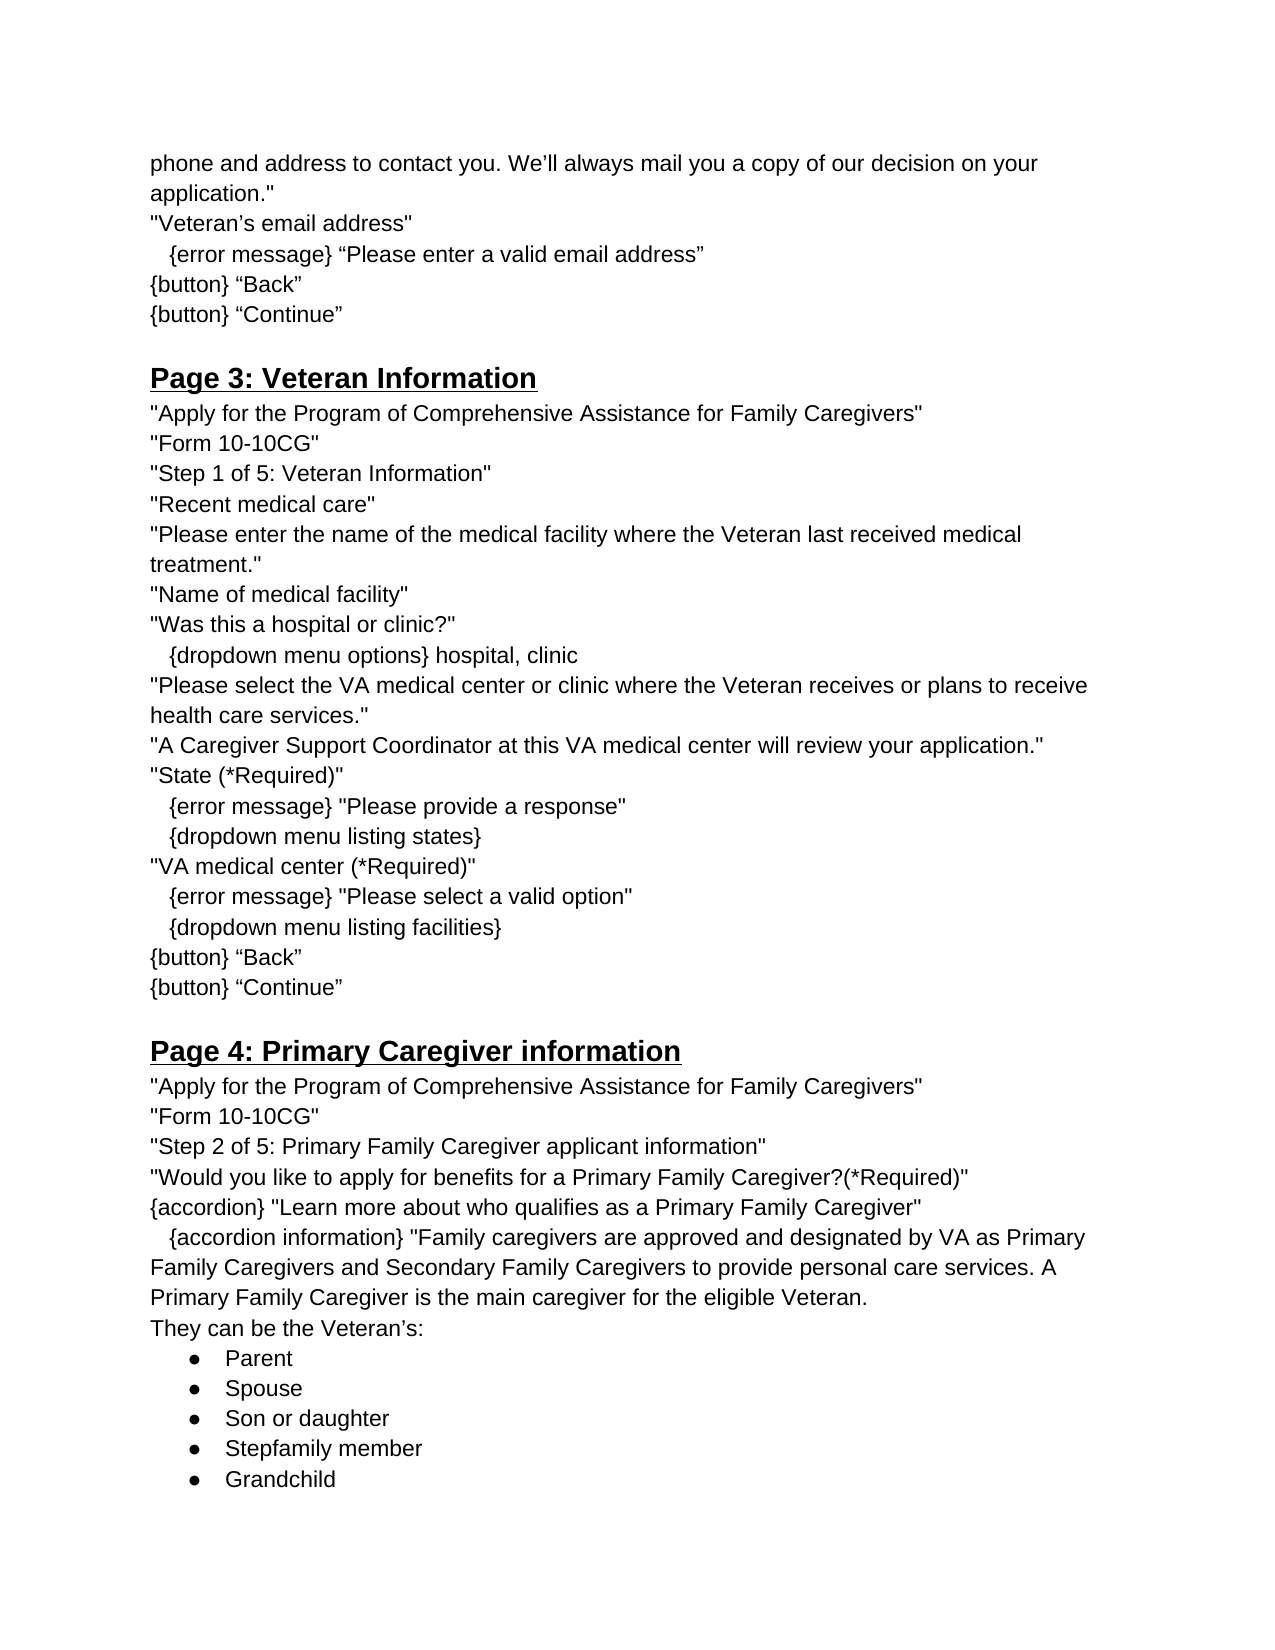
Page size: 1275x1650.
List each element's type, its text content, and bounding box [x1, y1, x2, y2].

text "A Caregiver Support Coordinator at this VA medical center will review your application." [150, 732, 1125, 759]
list Grandchild [187, 1466, 1125, 1492]
text "Name of medical facility" [150, 581, 1125, 608]
text "Step 1 of 5: Veteran Information" [150, 460, 1125, 487]
text "Please select the VA medical center or clinic where the Veteran receives or plans to receive health care services." [150, 672, 1125, 728]
list Spouse [187, 1375, 1125, 1401]
list Stepfamily member [187, 1435, 1125, 1462]
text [150, 150, 1125, 207]
list Son or daughter [187, 1405, 1125, 1432]
text "Form 10-10CG" [150, 1103, 1125, 1129]
text They can be the Veteran’s: [150, 1314, 1125, 1341]
text {dropdown menu options} hospital, clinic [150, 642, 1125, 668]
text Page 4: Primary Caregiver information [150, 1034, 1125, 1068]
text "Apply for the Program of Comprehensive Assistance for Family Caregivers" [150, 400, 1125, 426]
text {button} “Back” [150, 944, 1125, 970]
text {button} “Continue” [150, 974, 1125, 1000]
text {dropdown menu listing states} [150, 823, 1125, 849]
text Page 3: Veteran Information [150, 361, 1125, 395]
text "Form 10-10CG" [150, 430, 1125, 457]
text "Apply for the Program of Comprehensive Assistance for Family Caregivers" [150, 1073, 1125, 1099]
text "Step 2 of 5: Primary Family Caregiver applicant information" [150, 1133, 1125, 1160]
text "Would you like to apply for benefits for a Primary Family Caregiver?(*Required)" [150, 1163, 1125, 1190]
text {dropdown menu listing facilities} [150, 913, 1125, 940]
text {button} “Continue” [150, 301, 1125, 327]
text {accordion information} "Family caregivers are approved and designated by VA as Primary Family Caregivers and Secondary Family Caregivers to provide personal care services. A Primary Family Caregiver is the main caregiver for the eligible Veteran. [150, 1224, 1125, 1311]
text "Recent medical care" [150, 491, 1125, 517]
text {error message} "Please select a valid option" [150, 883, 1125, 910]
text "State (*Required)" [150, 762, 1125, 789]
text {button} “Back” [150, 271, 1125, 297]
text {error message} “Please enter a valid email address” [150, 241, 1125, 267]
text "Please enter the name of the medical facility where the Veteran last received medical treatment." [150, 521, 1125, 577]
text {accordion} "Learn more about who qualifies as a Primary Family Caregiver" [150, 1194, 1125, 1220]
text "Veteran’s email address" [150, 210, 1125, 237]
list Parent [187, 1345, 1125, 1371]
text {error message} "Please provide a response" [150, 793, 1125, 819]
text "VA medical center (*Required)" [150, 853, 1125, 879]
text "Was this a hospital or clinic?" [150, 611, 1125, 638]
